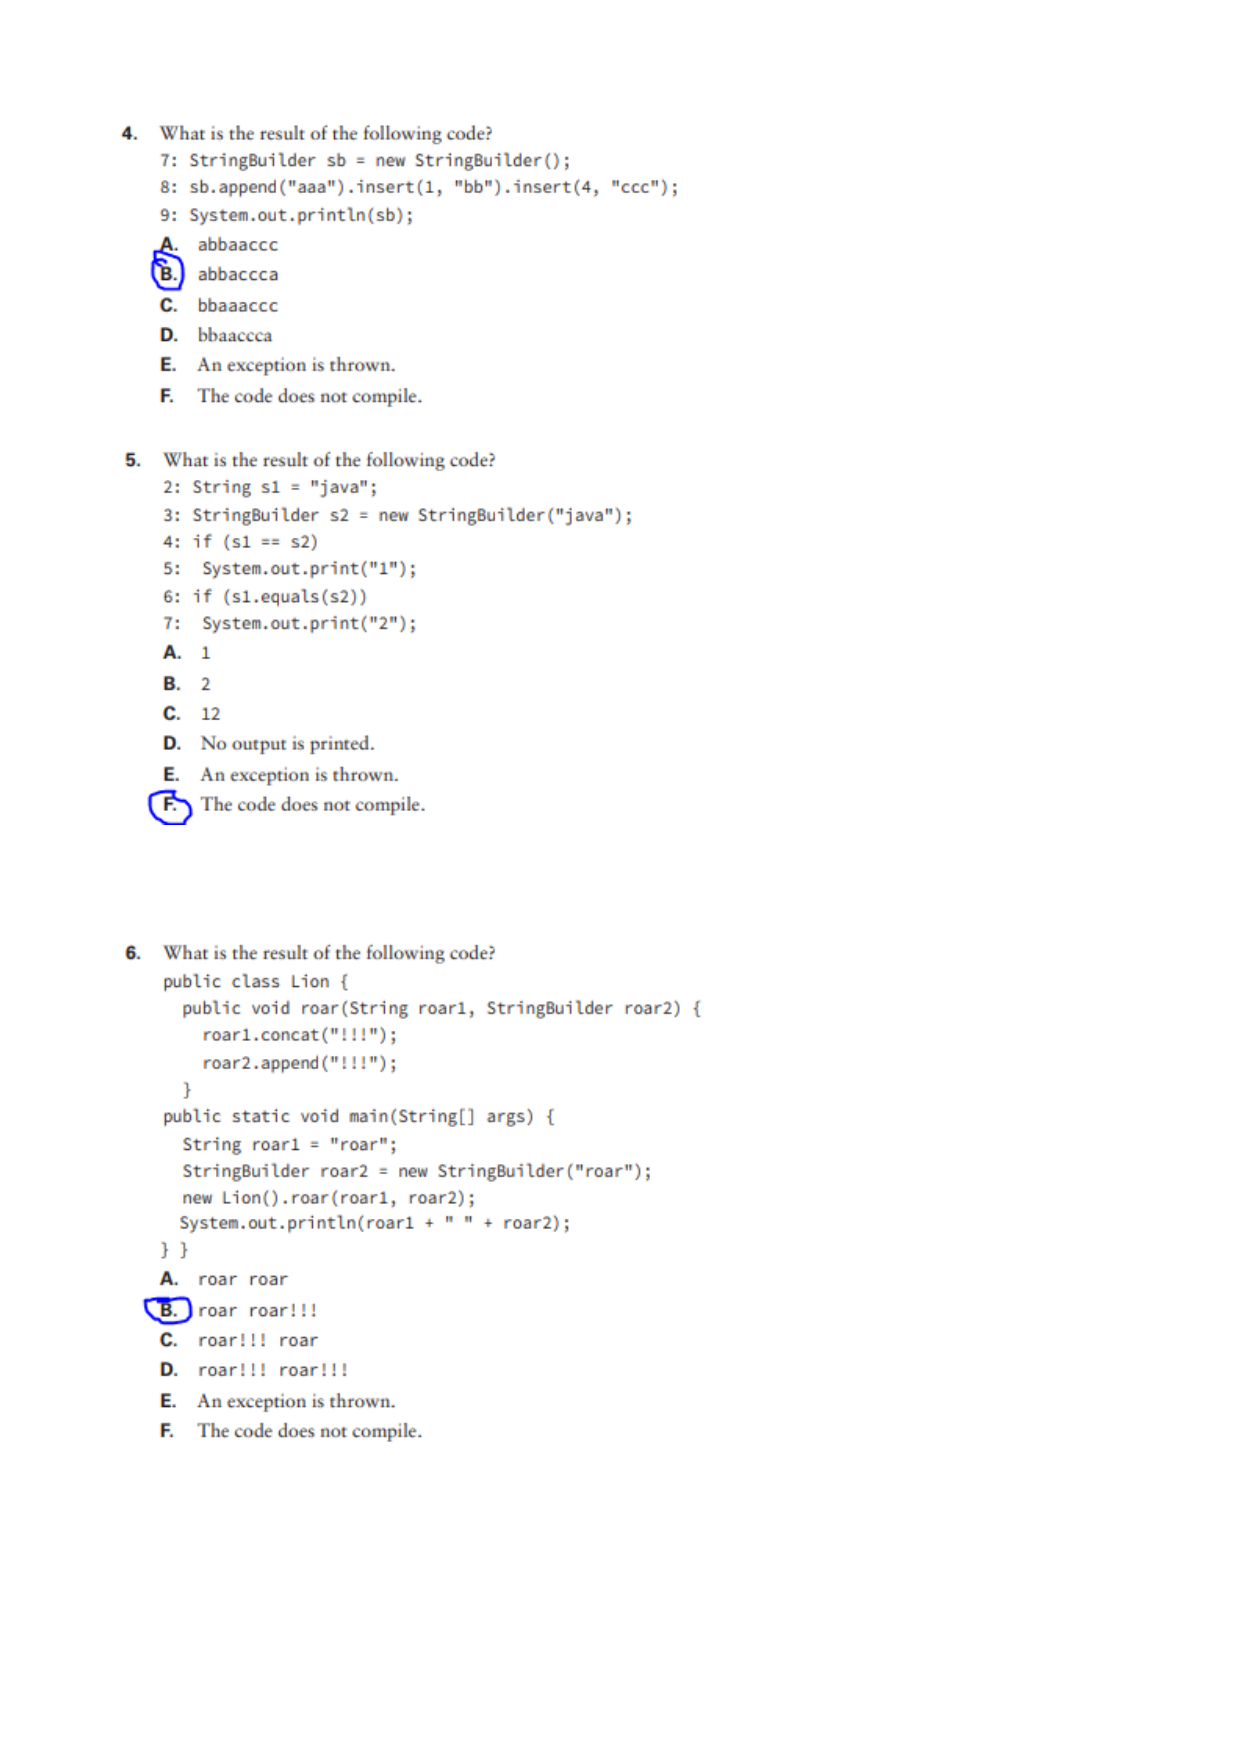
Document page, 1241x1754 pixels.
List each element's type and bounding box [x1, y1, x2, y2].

picture [118, 118, 729, 415]
picture [118, 443, 719, 825]
picture [118, 940, 711, 1453]
